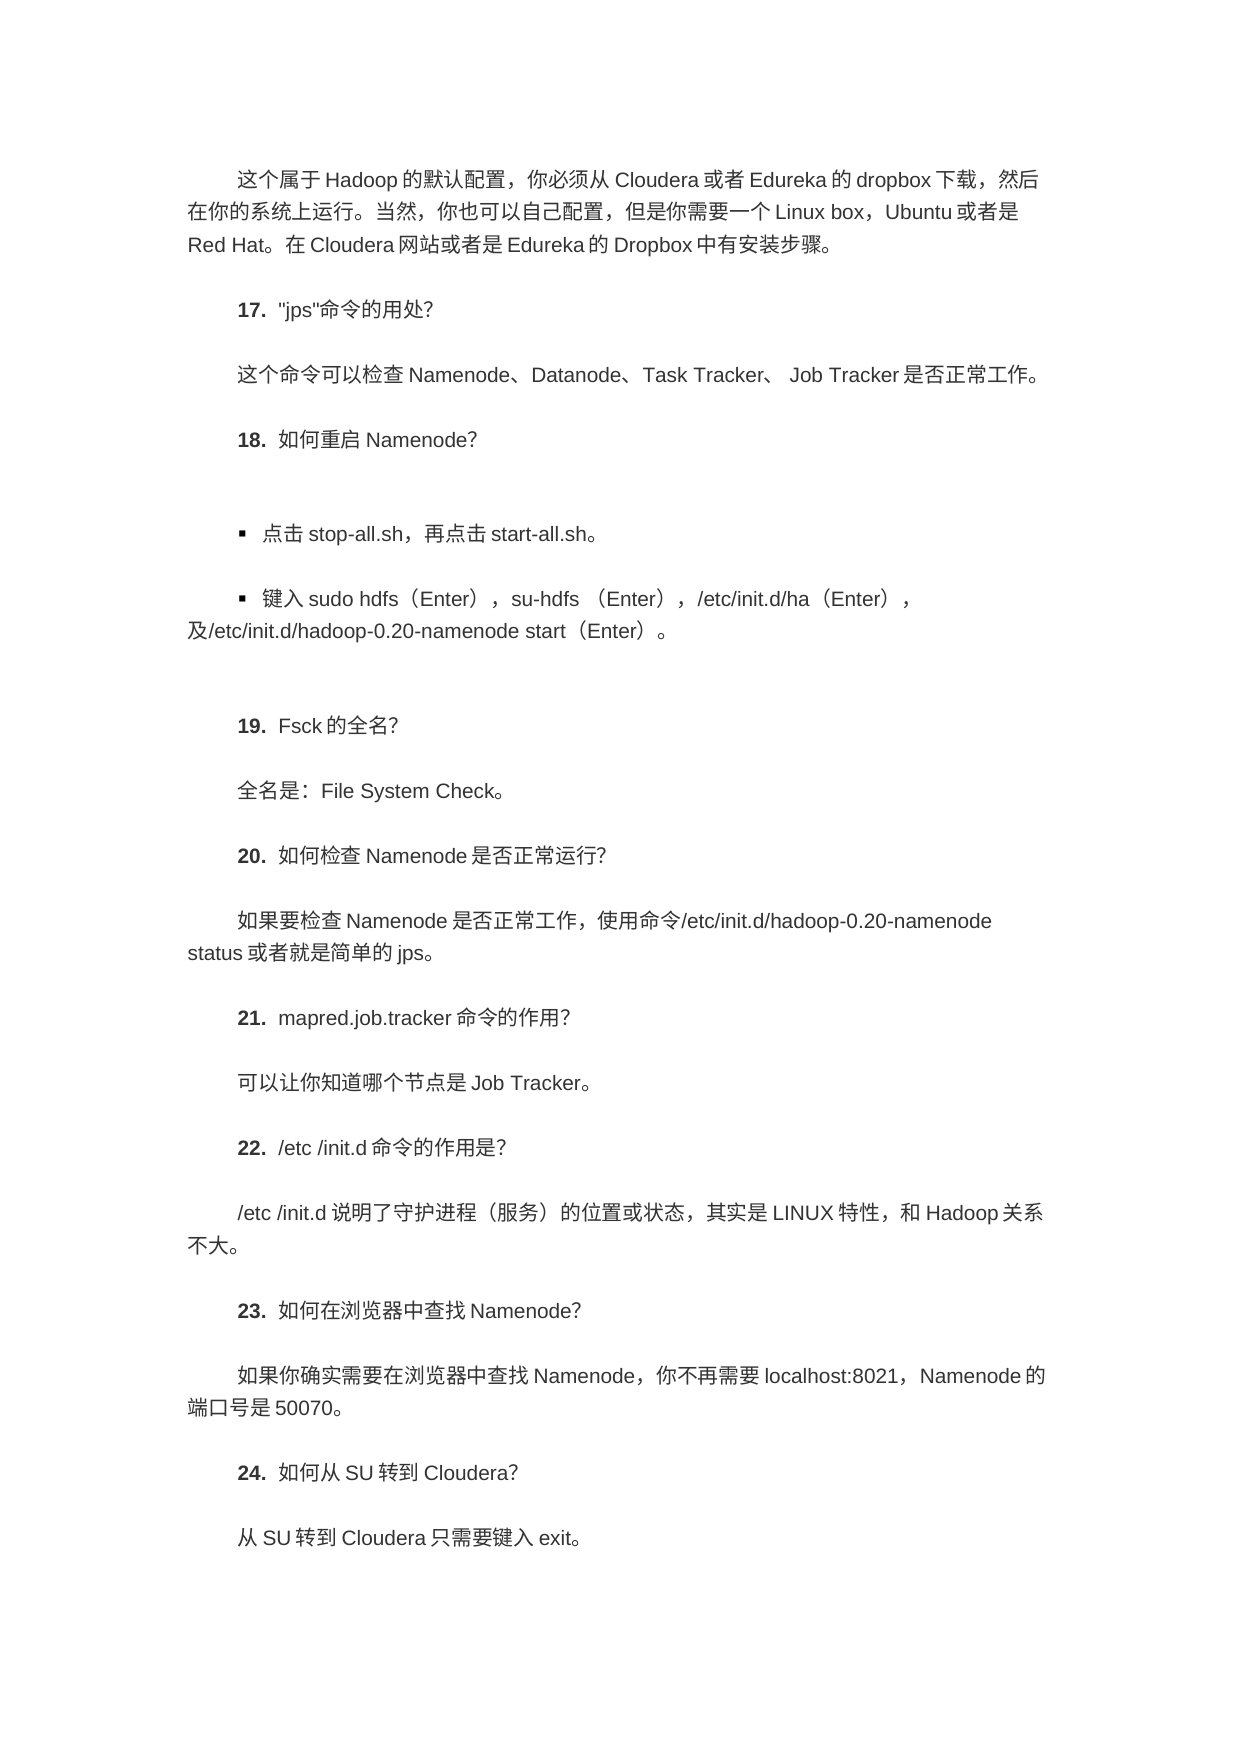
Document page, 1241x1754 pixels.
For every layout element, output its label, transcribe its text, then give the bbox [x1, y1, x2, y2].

text 24. 如何从SU转到Cloudera？ [187, 1455, 1053, 1520]
text 这个命令可以检查Namenode、Datanode、Task Tracker、 Job Tracker是否正常工作。 [187, 357, 1053, 422]
list 点击stop-all.sh，再点击start-all.sh。 [187, 516, 1053, 581]
text 20. 如何检查Namenode是否正常运行？ [187, 838, 1053, 903]
text 21. mapred.job.tracker命令的作用？ [187, 1000, 1053, 1065]
text 22. /etc /init.d命令的作用是？ [187, 1130, 1053, 1195]
text 全名是：File System Check。 [187, 773, 1053, 838]
text 这个属于Hadoop的默认配置，你必须从Cloudera或者Edureka的dropbox下载，然后在你的系统上运行。当然，你也可以自己配置，但是你需要一个Linux box，Ubuntu或者是Red Hat。在Cloudera网站或者是Edureka的Dropbox中有安装步骤。 [187, 162, 1053, 292]
list 键入sudo hdfs（Enter），su-hdfs （Enter），/etc/init.d/ha（Enter），及/etc/init.d/hadoop-0.20-namenode start（Enter）。 [187, 581, 1053, 679]
text 18. 如何重启Namenode？ [187, 422, 1053, 487]
text 从SU转到Cloudera只需要键入exit。 [187, 1520, 1053, 1585]
text 19. Fsck的全名？ [187, 708, 1053, 773]
text 可以让你知道哪个节点是Job Tracker。 [187, 1065, 1053, 1130]
text 如果你确实需要在浏览器中查找Namenode，你不再需要localhost:8021，Namenode的端口号是50070。 [187, 1358, 1053, 1455]
text 如果要检查Namenode是否正常工作，使用命令/etc/init.d/hadoop-0.20-namenode status或者就是简单的jps。 [187, 903, 1053, 1000]
text 17. "jps"命令的用处？ [187, 292, 1053, 357]
text /etc /init.d说明了守护进程（服务）的位置或状态，其实是LINUX特性，和Hadoop关系不大。 [187, 1195, 1053, 1293]
text 23. 如何在浏览器中查找Namenode？ [187, 1293, 1053, 1358]
